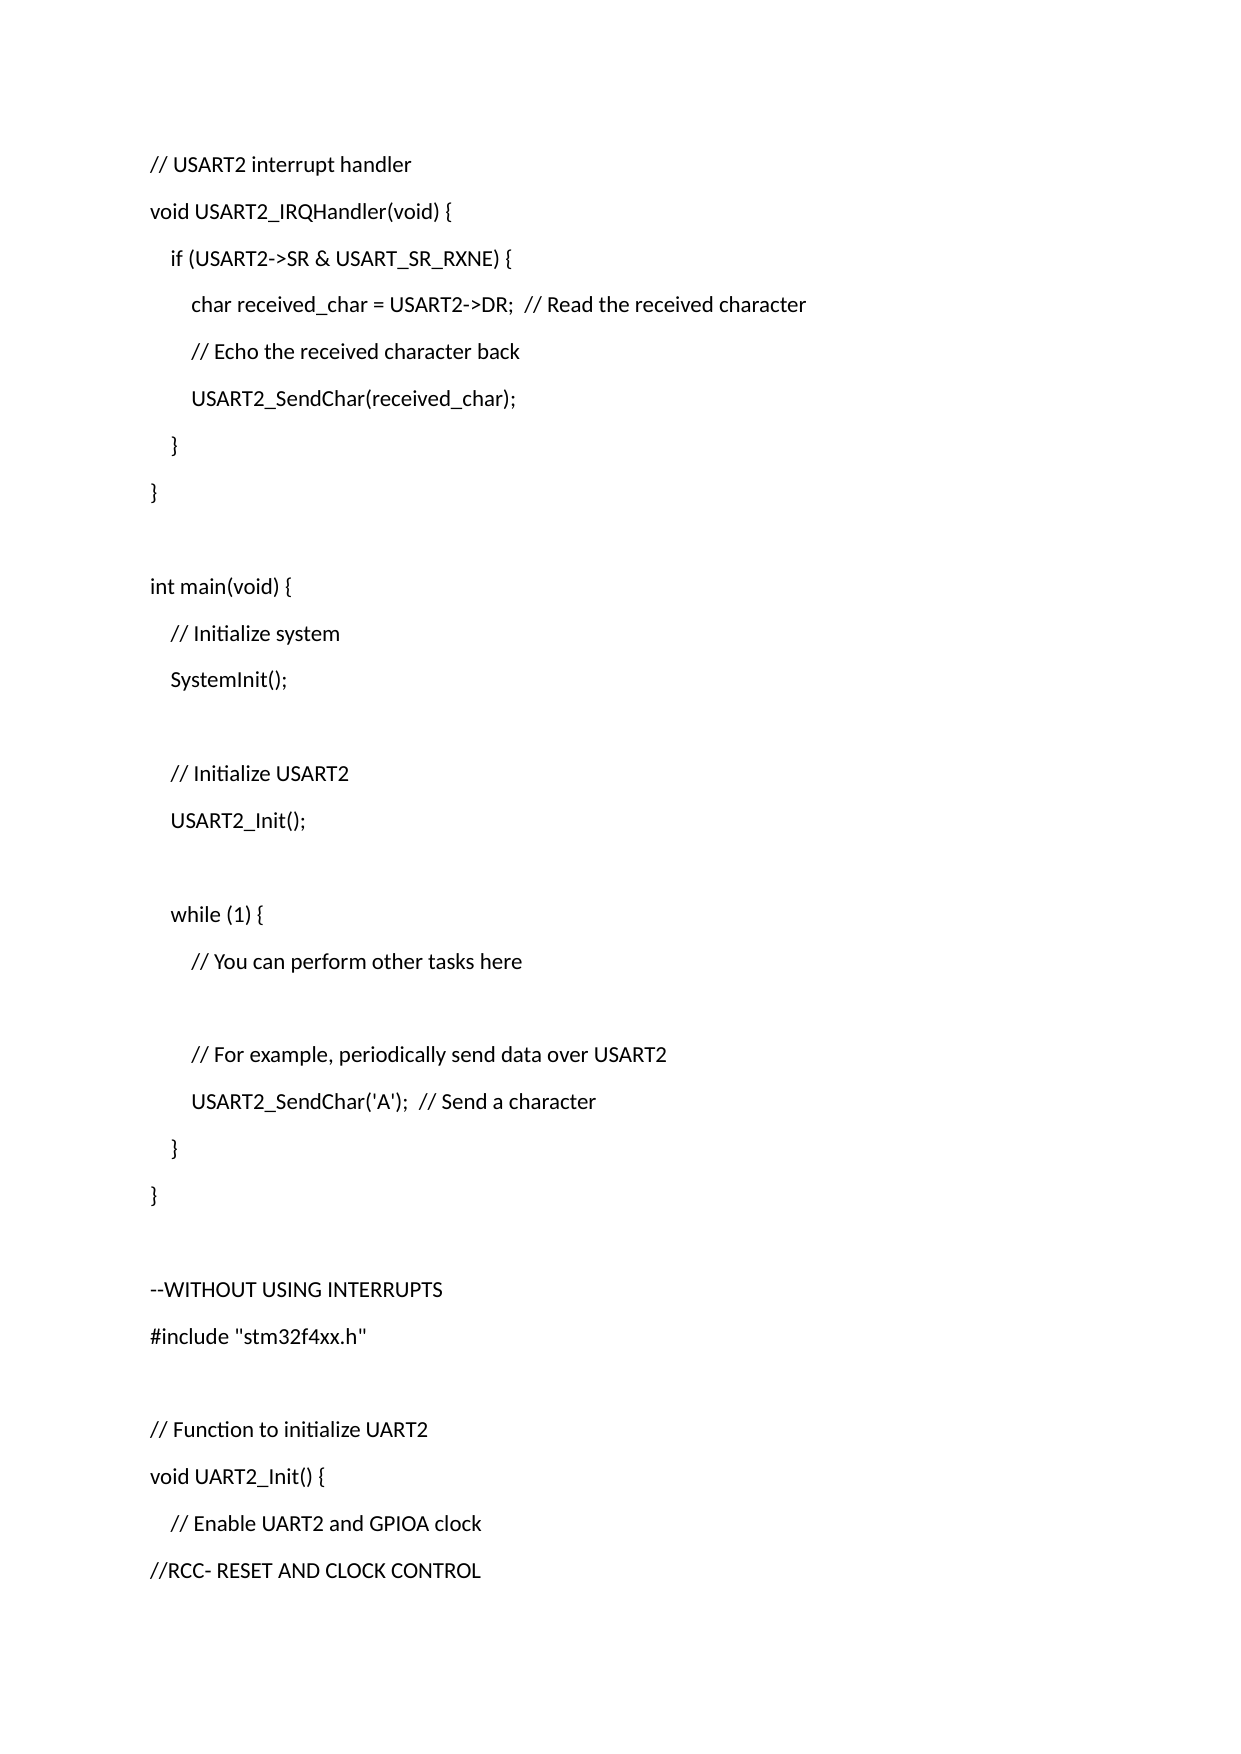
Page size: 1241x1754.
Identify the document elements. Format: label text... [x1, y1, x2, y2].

text // Enable UART2 and GPIOA clock [150, 1509, 1090, 1537]
text SystemInit(); [150, 666, 1090, 694]
text void USART2_IRQHandler(void) { [150, 197, 1090, 225]
text } [150, 1181, 1090, 1209]
text --WITHOUT USING INTERRUPTS [150, 1275, 1090, 1303]
text } [150, 431, 1090, 459]
text #include "stm32f4xx.h" [150, 1322, 1090, 1350]
text } [150, 478, 1090, 506]
text // Initialize system [150, 619, 1090, 647]
text // Initialize USART2 [150, 759, 1090, 787]
text USART2_SendChar(received_char); [150, 384, 1090, 412]
text int main(void) { [150, 572, 1090, 600]
text char received_char = USART2->DR; // Read the received character [150, 291, 1090, 319]
text // Function to initialize UART2 [150, 1416, 1090, 1444]
text void UART2_Init() { [150, 1462, 1090, 1491]
text //RCC- RESET AND CLOCK CONTROL [150, 1556, 1090, 1584]
text } [150, 1134, 1090, 1162]
text while (1) { [150, 900, 1090, 928]
text // You can perform other tasks here [150, 947, 1090, 975]
text // For example, periodically send data over USART2 [150, 1041, 1090, 1069]
text // USART2 interrupt handler [150, 150, 1090, 178]
text // Echo the received character back [150, 337, 1090, 366]
text USART2_Init(); [150, 806, 1090, 834]
text USART2_SendChar('A'); // Send a character [150, 1087, 1090, 1116]
text if (USART2->SR & USART_SR_RXNE) { [150, 244, 1090, 272]
